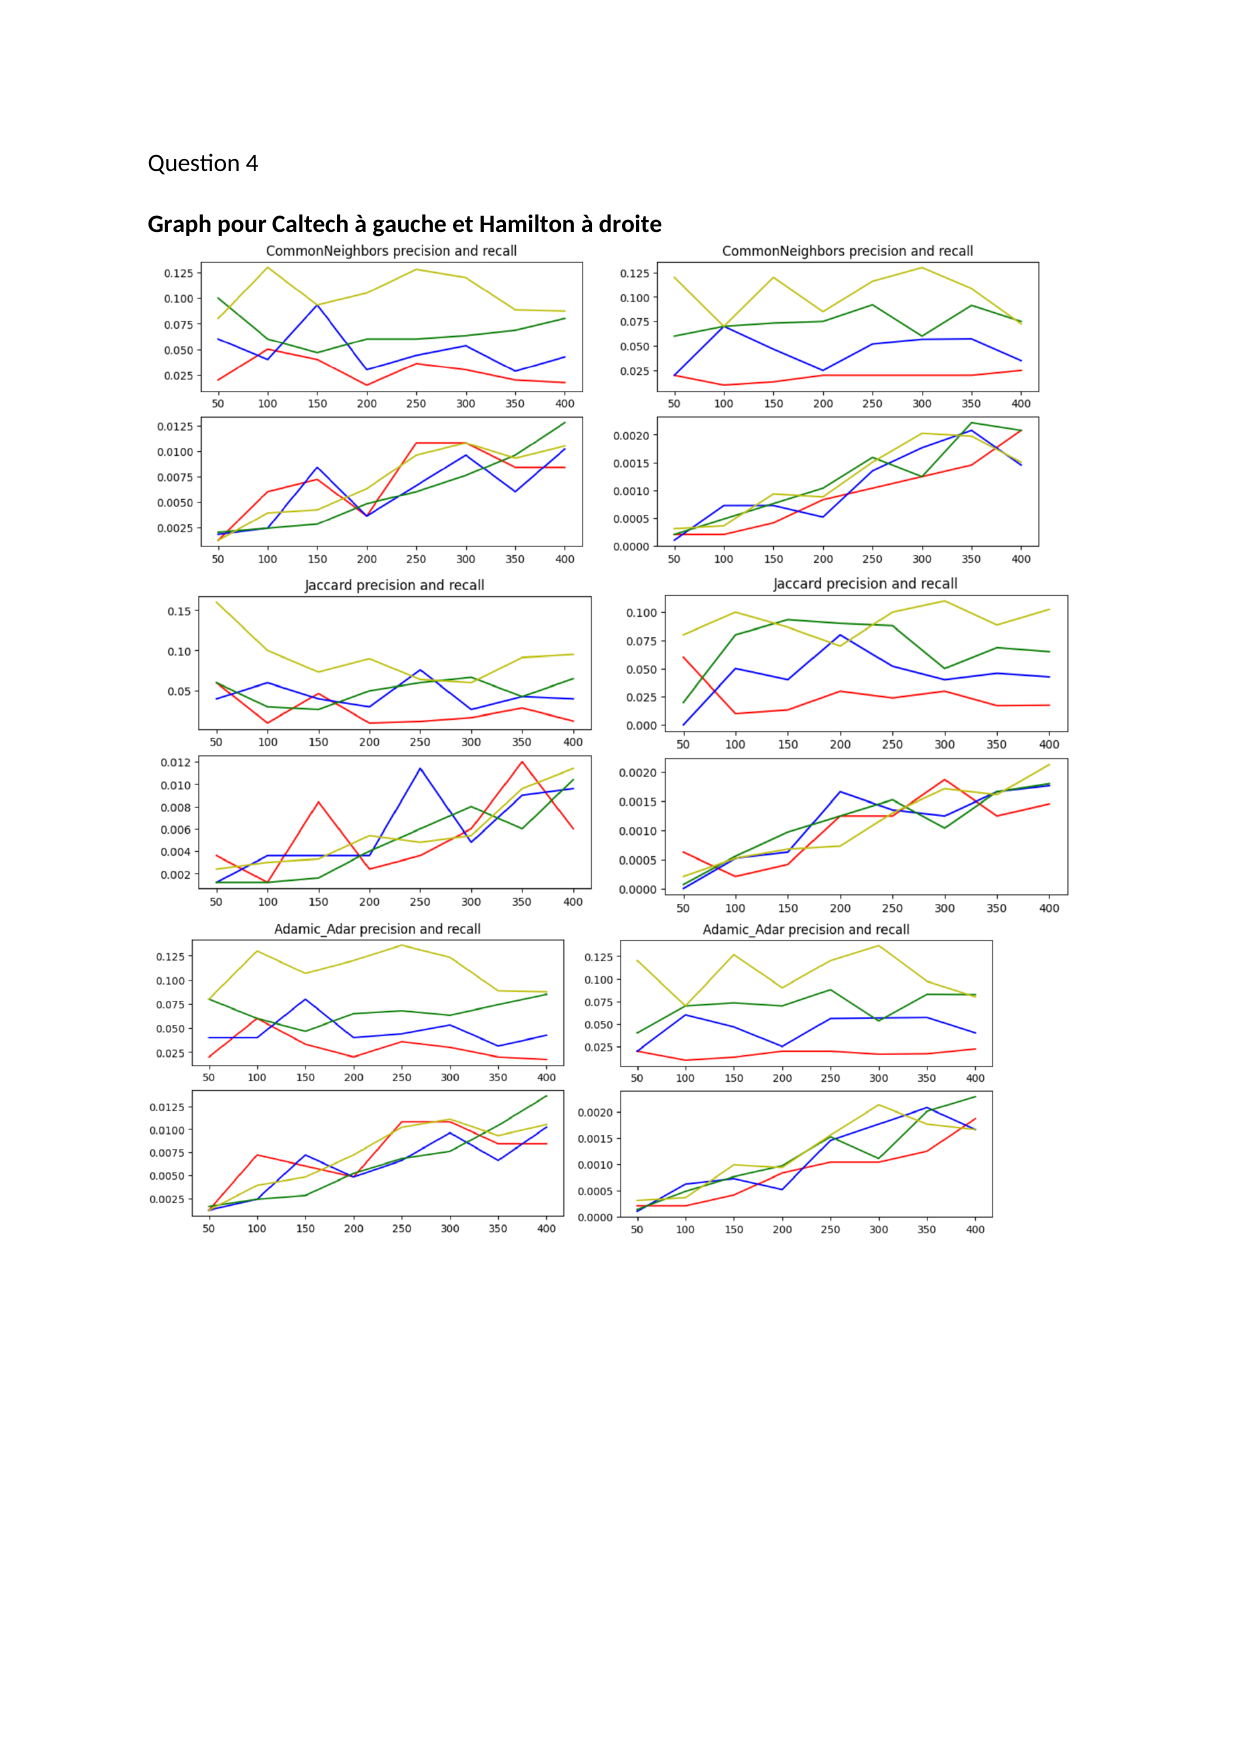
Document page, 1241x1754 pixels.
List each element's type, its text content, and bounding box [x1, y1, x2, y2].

text Question 4 [148, 148, 1093, 178]
text Graph pour Caltech à gauche et Hamilton à droite [148, 209, 1093, 239]
picture [147, 239, 1080, 1241]
